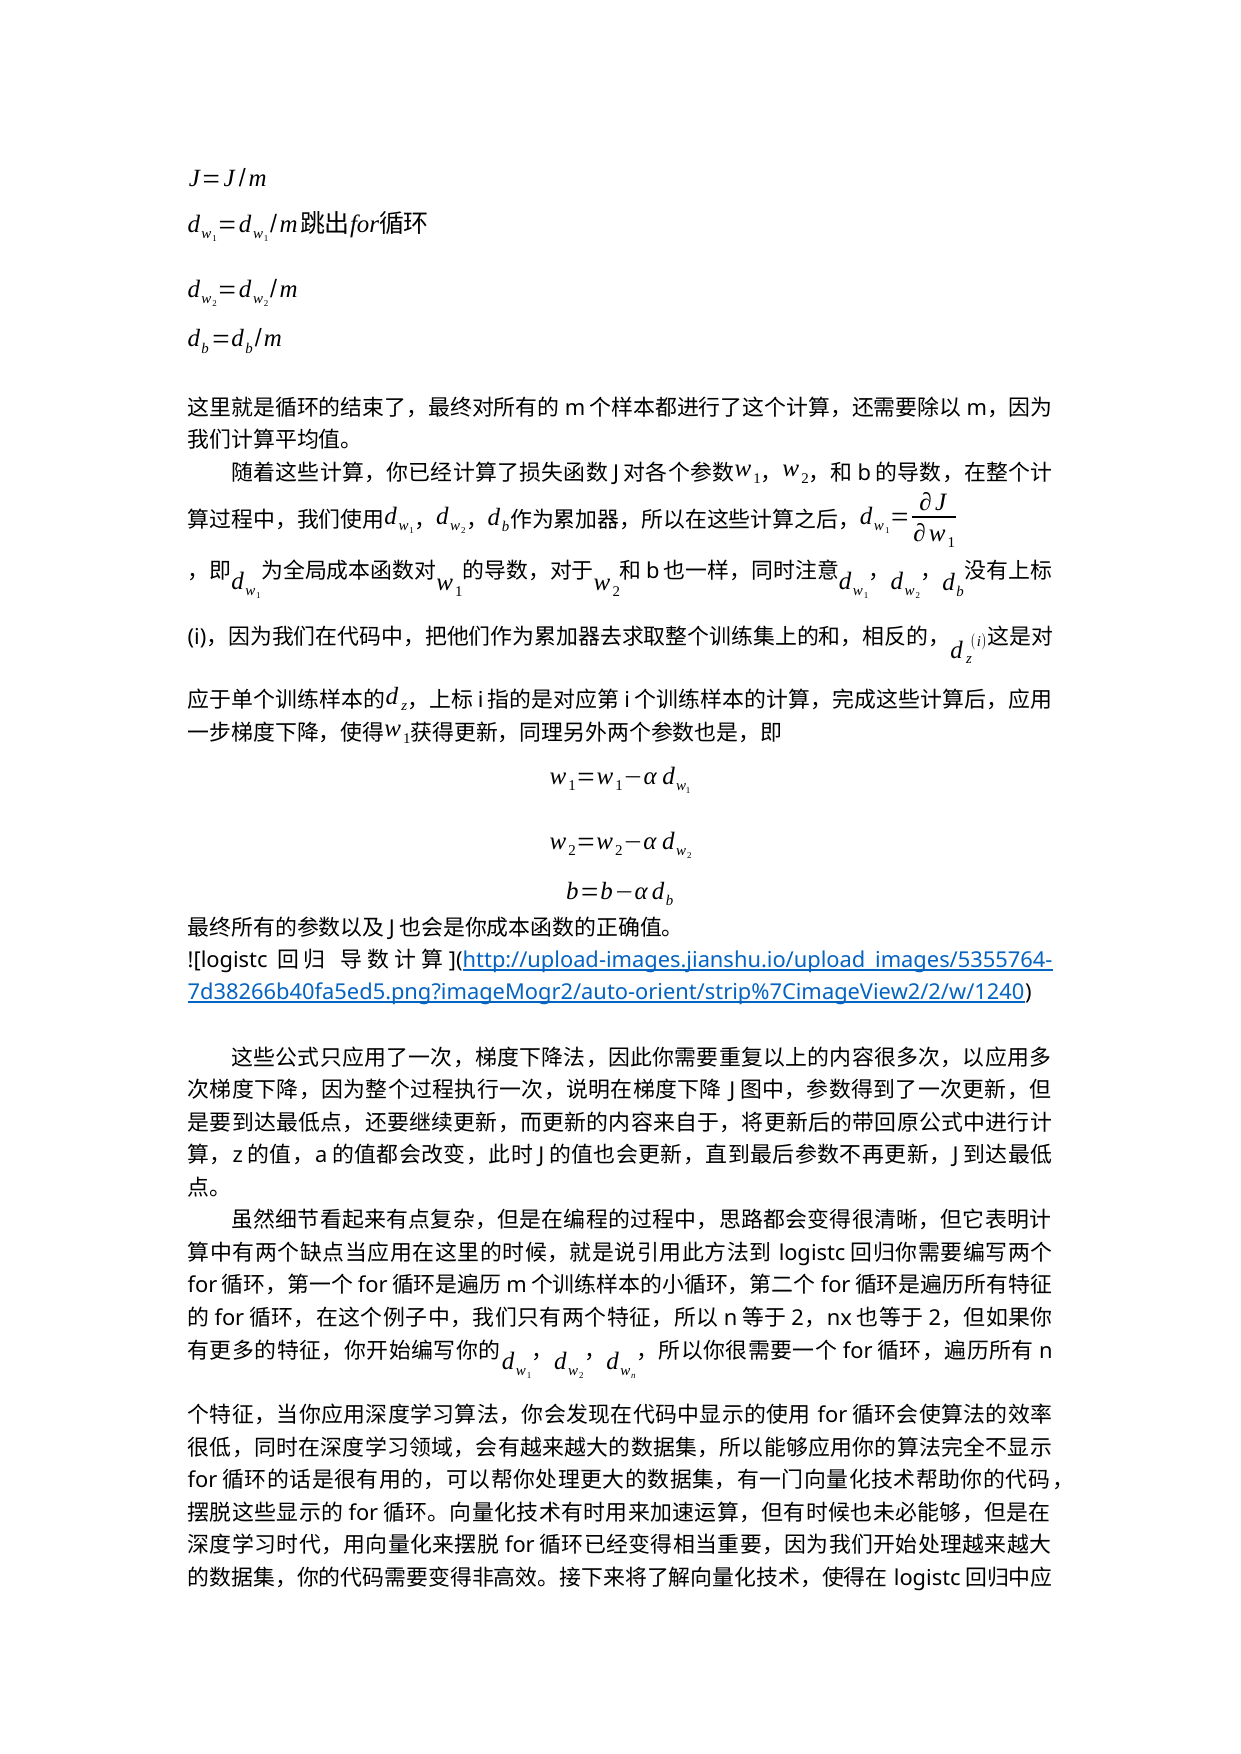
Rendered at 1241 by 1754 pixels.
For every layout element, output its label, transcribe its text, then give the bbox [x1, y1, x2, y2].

text 这些公式只应用了一次，梯度下降法，因此你需要重复以上的内容很多次，以应用多次梯度下降，因为整个过程执行一次，说明在梯度下降J图中，参数得到了一次更新，但是要到达最低点，还要继续更新，而更新的内容来自于，将更新后的带回原公式中进行计算，z的值，a的值都会改变，此时J的值也会更新，直到最后参数不再更新，J到达最低点。 [187, 1039, 1053, 1202]
text 随着这些计算，你已经计算了损失函数J对各个参数，，和b的导数，在整个计算过程中，我们使用，，作为累加器，所以在这些计算之后， [187, 454, 1053, 552]
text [187, 1202, 1053, 1592]
text ，即为全局成本函数对的导数，对于和b也一样，同时注意，，没有上标(i)，因为我们在代码中，把他们作为累加器去求取整个训练集上的和，相反的，这是对应于单个训练样本的，上标i指的是对应第i个训练样本的计算，完成这些计算后，应用一步梯度下降，使得获得更新，同理另外两个参数也是，即 [187, 552, 1053, 747]
text 这里就是循环的结束了，最终对所有的m个样本都进行了这个计算，还需要除以m，因为我们计算平均值。 [187, 389, 1053, 454]
text ![logistc回归 导数计算](http://upload-images.jianshu.io/upload_images/5355764-7d38266b40fa5ed5.png?imageMogr2/auto-orient/strip%7CimageView2/2/w/1240) [187, 942, 1053, 1007]
text 最终所有的参数以及J也会是你成本函数的正确值。 [187, 909, 1053, 942]
